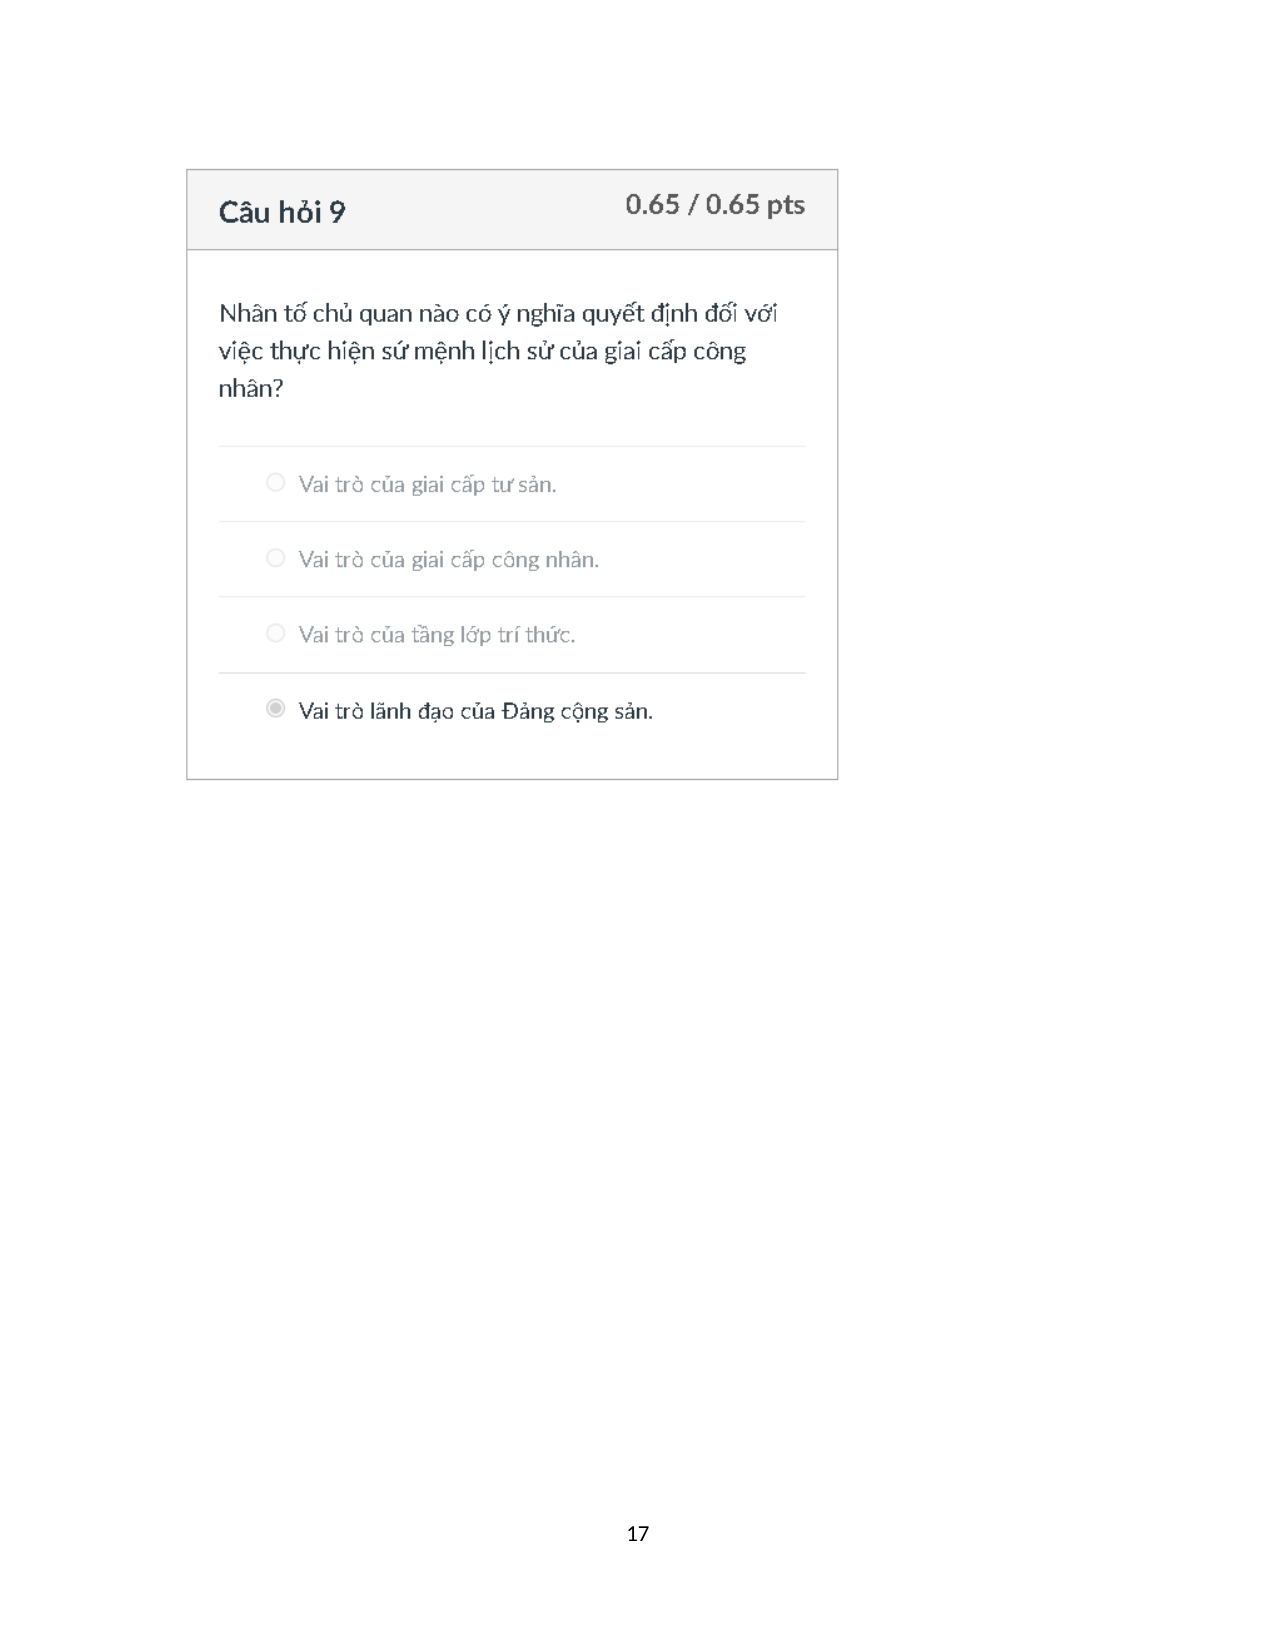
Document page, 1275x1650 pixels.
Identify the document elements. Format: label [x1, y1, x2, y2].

picture [150, 150, 846, 794]
